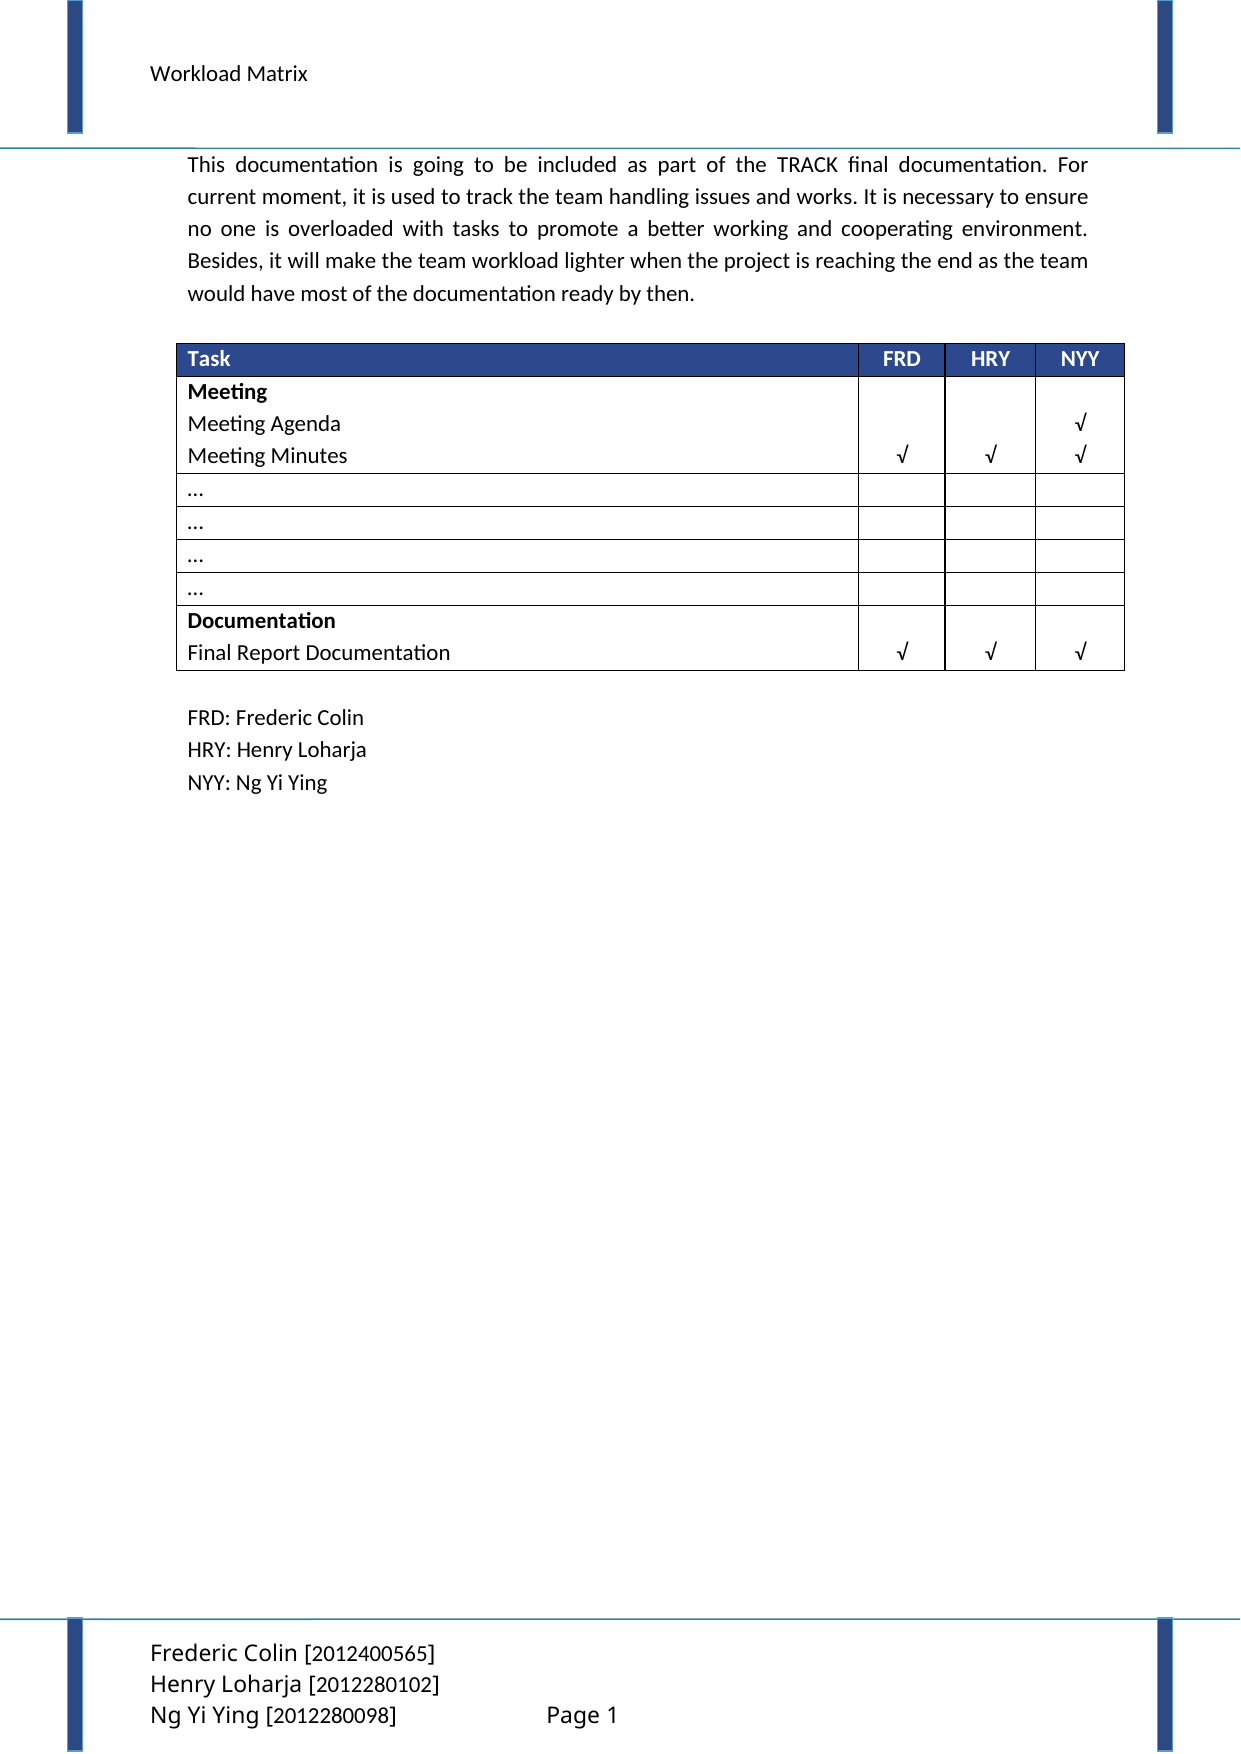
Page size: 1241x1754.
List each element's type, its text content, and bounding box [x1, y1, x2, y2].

table_cell [1036, 507, 1124, 539]
table_cell Meeting Meeting Agenda Meeting Minutes [177, 377, 858, 473]
list FRD: Frederic Colin [187, 703, 1090, 731]
table_cell [859, 573, 944, 605]
table_cell [859, 507, 944, 539]
table_cell √ [1036, 606, 1124, 670]
list HRY: Henry Loharja [187, 736, 1090, 763]
table_header NYY [1036, 344, 1124, 376]
table_cell √ [859, 606, 944, 670]
table_cell [946, 474, 1035, 506]
table_cell … [177, 573, 858, 605]
table_cell √ [946, 606, 1035, 670]
table_cell … [177, 540, 858, 572]
table_cell [859, 474, 944, 506]
table_cell [1036, 474, 1124, 506]
table_cell Documentation Final Report Documentation [177, 606, 858, 670]
table_cell [1036, 540, 1124, 572]
table_cell √ [859, 377, 944, 473]
table_header FRD [859, 344, 944, 376]
table_cell [946, 507, 1035, 539]
table_header Task [177, 344, 858, 376]
table_cell [946, 573, 1035, 605]
table_cell √ √ [1036, 377, 1124, 473]
table_cell [946, 540, 1035, 572]
list This documentation is going to be included as part of the TRACK final documentation. For current moment, it is used to track the team handling issues and works. It is necessary to ensure no one is overloaded with tasks to promote a better working and cooperating environment. Besides, it will make the team workload lighter when the project is reaching the end as the team would have most of the documentation ready by then. [187, 150, 1090, 307]
table_cell … [177, 507, 858, 539]
table_cell [1036, 573, 1124, 605]
table_cell √ [946, 377, 1035, 473]
list NYY: Ng Yi Ying [187, 768, 1090, 796]
table_cell … [177, 474, 858, 506]
table_cell [859, 540, 944, 572]
table_header HRY [946, 344, 1035, 376]
